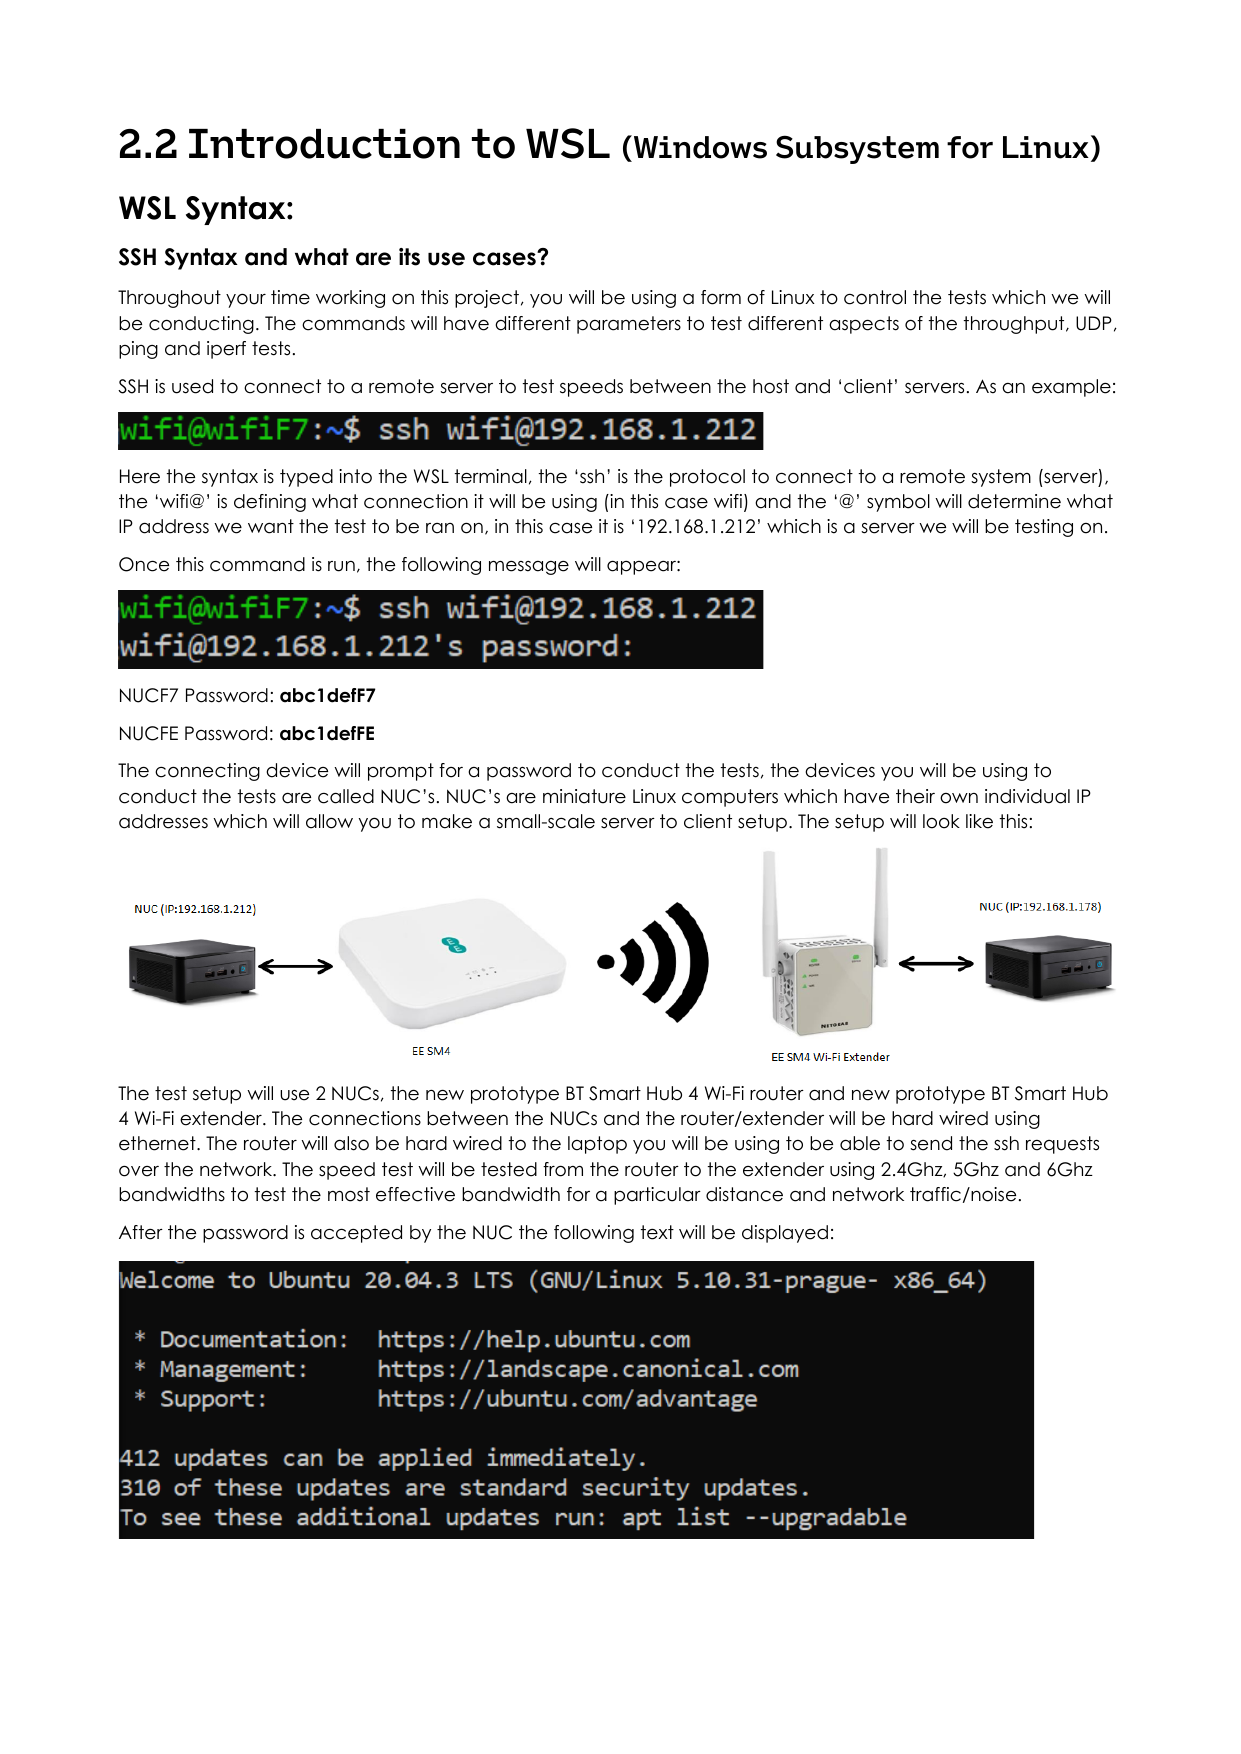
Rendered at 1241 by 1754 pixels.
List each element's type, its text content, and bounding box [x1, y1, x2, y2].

text SSH is used to connect to a remote server to test speeds between the host and ‘client’ servers. As an example: [118, 374, 1122, 397]
picture [118, 1261, 1035, 1539]
text Here the syntax is typed into the WSL terminal, the ‘ssh’ is the protocol to connect to a remote system (server), the ‘wifi@’ is defining what connection it will be using (in this case wifi) and the ‘@’ symbol will determine what IP address we want the test to be ran on, in this case it is ‘192.168.1.212’ which is a server we will be testing on. [118, 464, 1122, 538]
text The connecting device will prompt for a password to conduct the tests, the devices you will be using to conduct the tests are called NUC’s. NUC’s are miniature Linux computers which have their own individual IP addresses which will allow you to make a small-scale server to client setup. The setup will look like this: [118, 759, 1122, 833]
text 2.2 Introduction to WSL (Windows Subsystem for Linux) [118, 118, 1122, 170]
text After the password is accepted by the NUC the following text will be displayed: [118, 1220, 1122, 1243]
text WSL Syntax: [118, 188, 1122, 226]
text NUCFE Password: abc1defFE [118, 721, 1122, 744]
text NUCF7 Password: abc1defF7 [118, 683, 1122, 706]
picture [118, 412, 764, 450]
picture [118, 590, 764, 669]
text Throughout your time working on this project, you will be using a form of Linux to control the tests which we will be conducting. The commands will have different parameters to test different aspects of the throughput, UDP, ping and iperf tests. [118, 286, 1122, 359]
text Once this command is run, the following message will appear: [118, 553, 1122, 576]
picture [118, 847, 1123, 1067]
text The test setup will use 2 NUCs, the new prototype BT Smart Hub 4 Wi-Fi router and new prototype BT Smart Hub 4 Wi-Fi extender. The connections between the NUCs and the router/extender will be hard wired using ethernet. The router will also be hard wired to the laptop you will be using to be able to send the ssh requests over the network. The speed test will be tested from the router to the extender using 2.4Ghz, 5Ghz and 6Ghz bandwidths to test the most effective bandwidth for a particular distance and network traffic/noise. [118, 1081, 1122, 1206]
text SSH Syntax and what are its use cases? [118, 242, 1122, 270]
